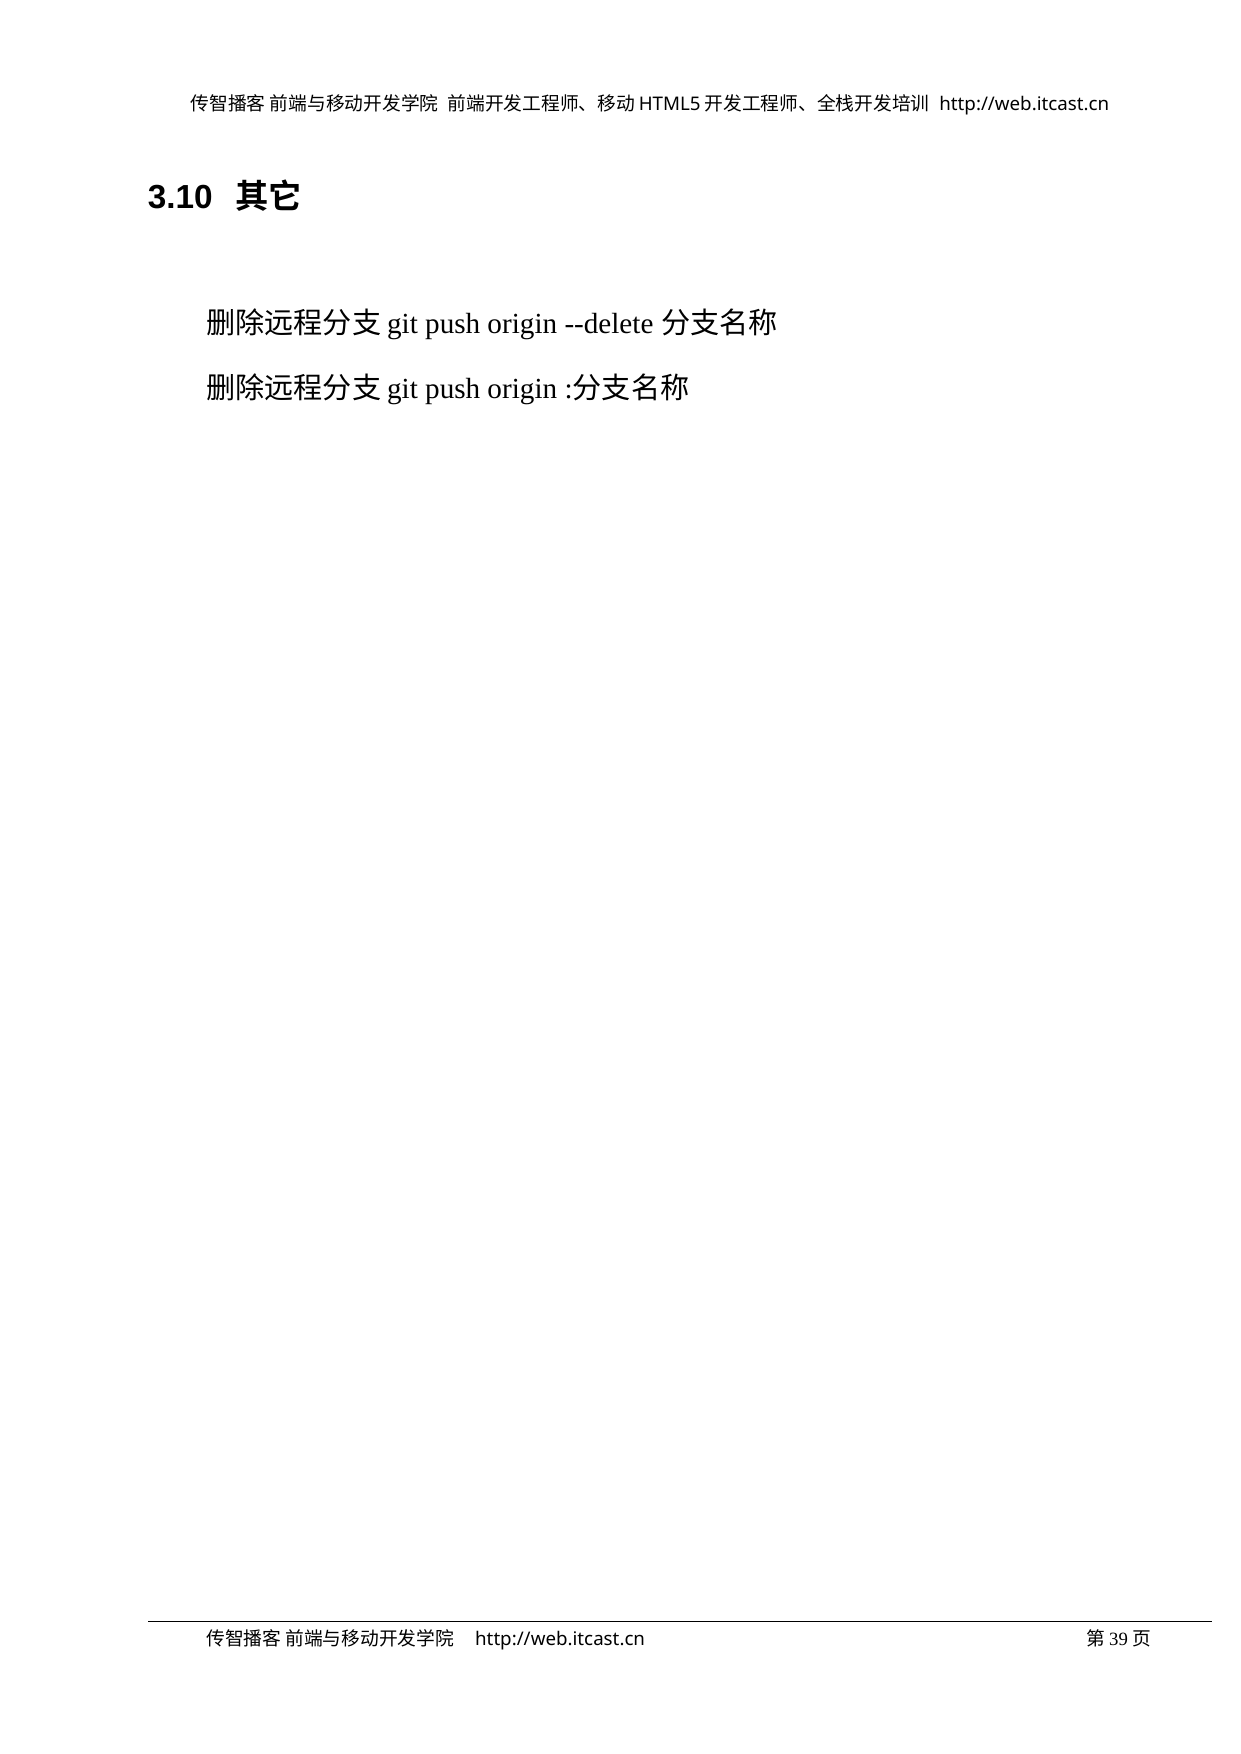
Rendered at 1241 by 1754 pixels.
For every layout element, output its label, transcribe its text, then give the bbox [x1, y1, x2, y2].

text 删除远程分支git push origin --delete 分支名称 [148, 289, 1152, 354]
text 删除远程分支git push origin :分支名称 [148, 354, 1152, 419]
subtitle 其它 [148, 162, 1152, 227]
